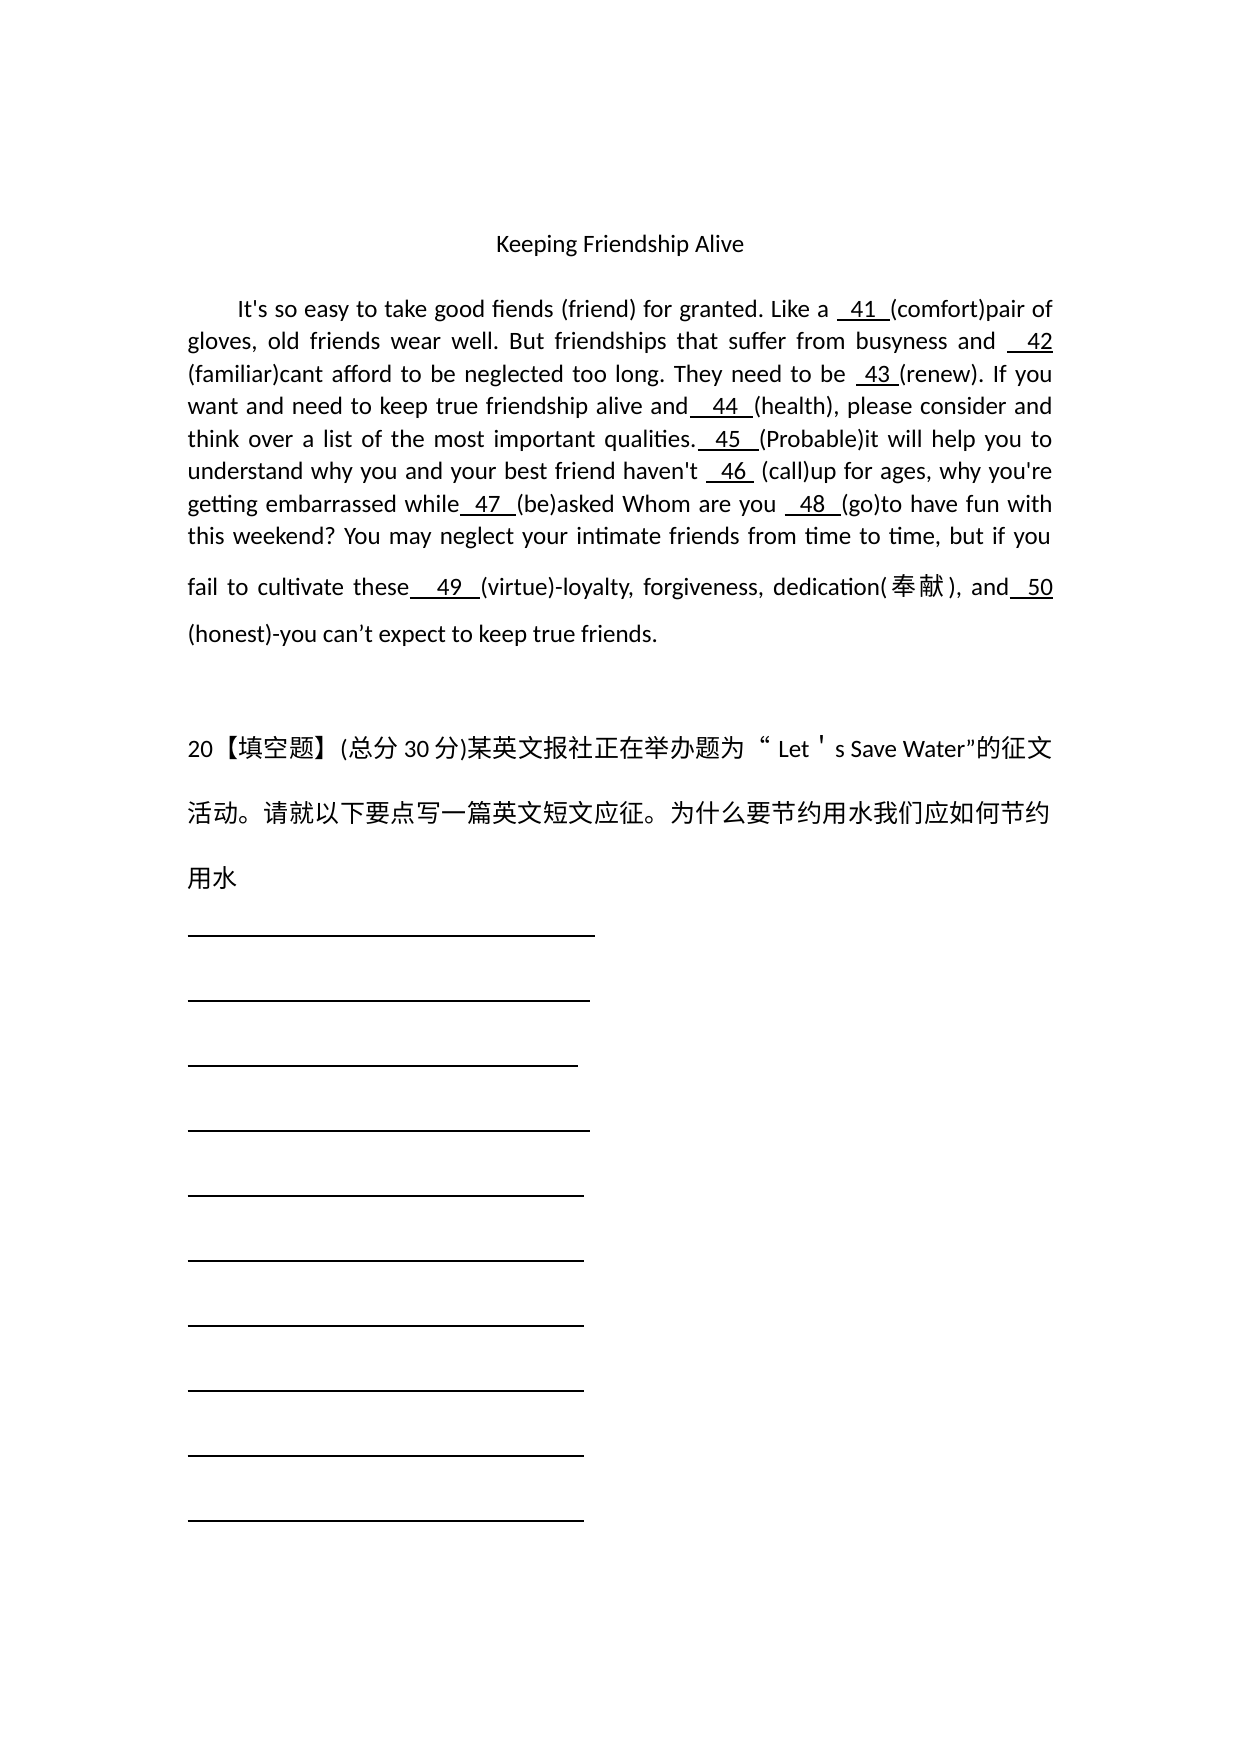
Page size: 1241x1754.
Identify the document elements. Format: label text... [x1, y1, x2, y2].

text Keeping Friendship Alive [187, 227, 1053, 259]
text 20【填空题】(总分30分)某英文报社正在举办题为“ Let＇s Save Water”的征文活动。请就以下要点写一篇英文短文应征。为什么要节约用水我们应如何节约用水 [187, 714, 1053, 909]
text It's so easy to take good fiends (friend) for granted. Like a 41 (comfort)pair of gloves, old friends wear well. But friendships that suffer from busyness and 42 (familiar)cant afford to be neglected too long. They need to be 43 (renew). If you want and need to keep true friendship alive and 44 (health), please consider and think over a list of the most important qualities. 45 (Probable)it will help you to understand why you and your best friend haven't 46 (call)up for ages, why you're getting embarrassed while 47 (be)asked Whom are you 48 (go)to have fun with this weekend? You may neglect your intimate friends from time to time, but if you fail to cultivate these 49 (virtue)-loyalty, forgiveness, dedication(奉献), and 50 (honest)-you can’t expect to keep true friends. [187, 292, 1053, 649]
